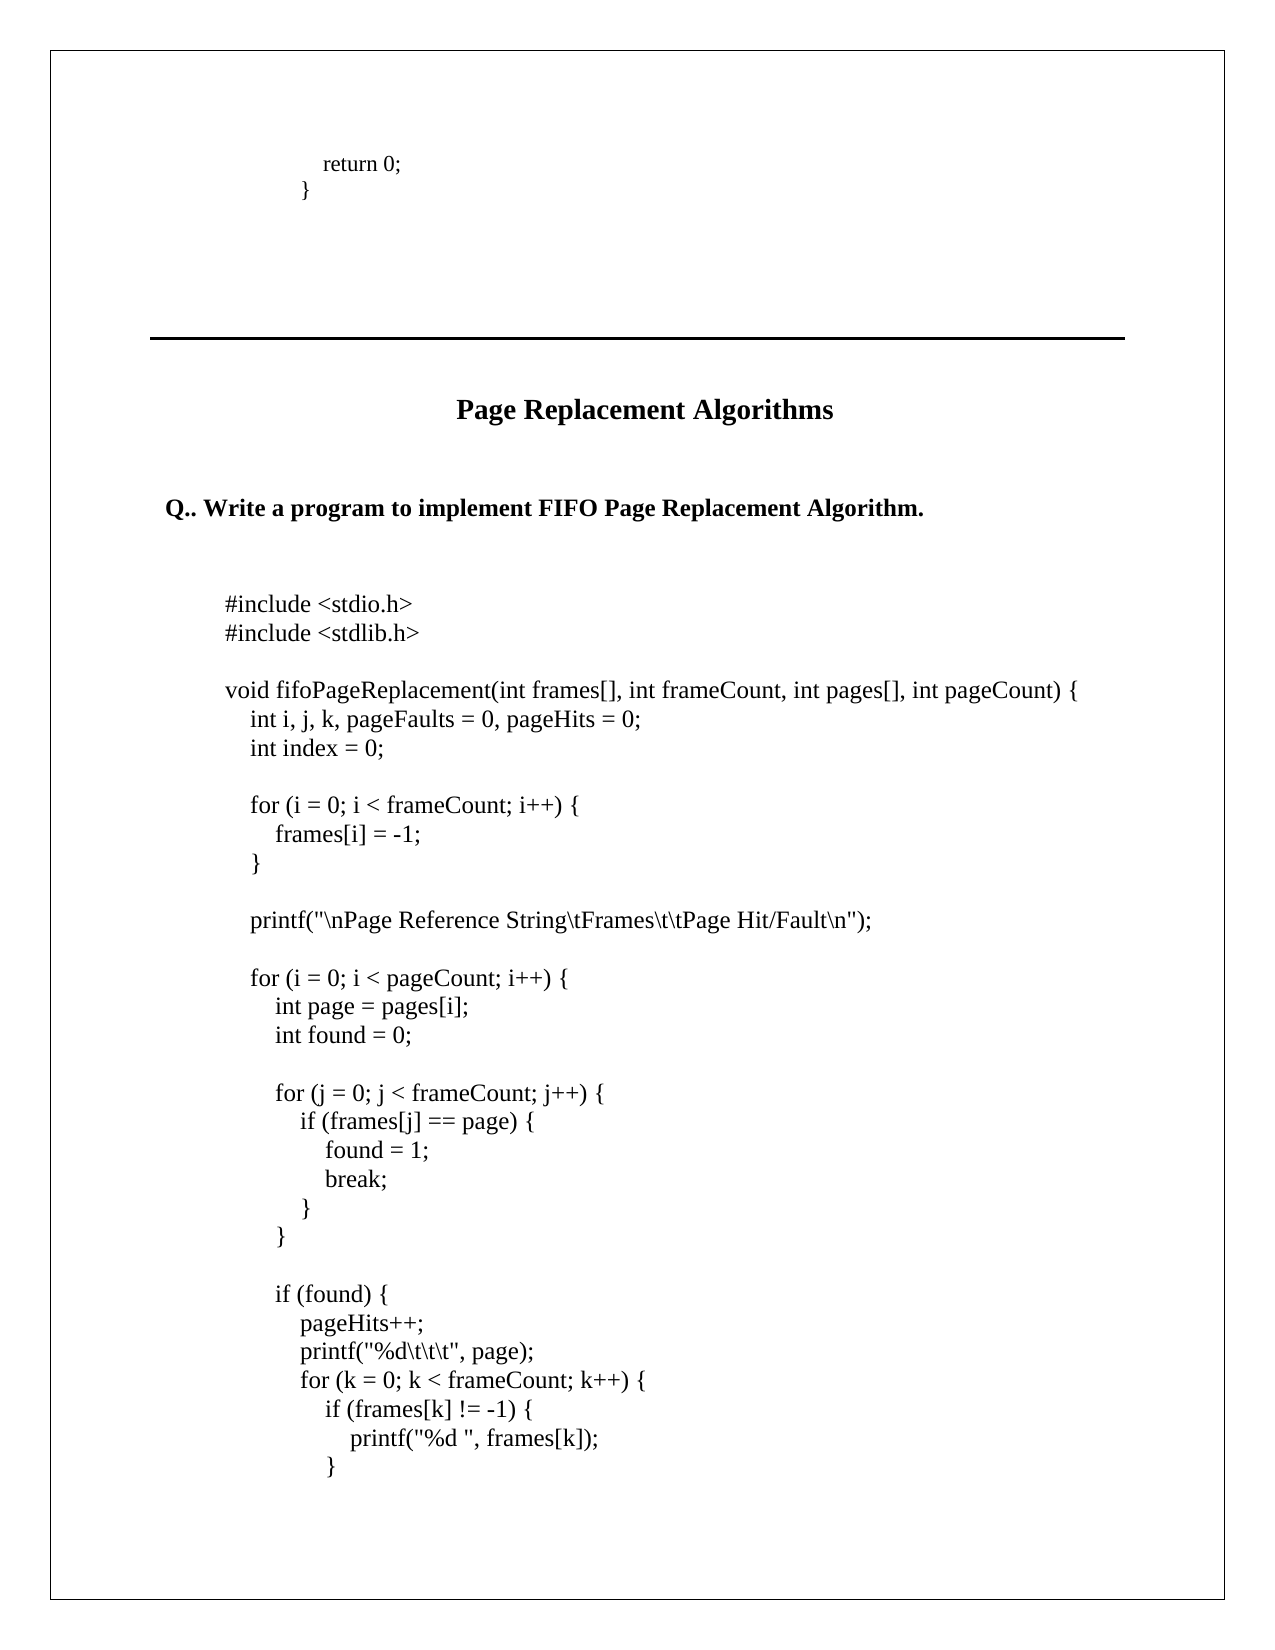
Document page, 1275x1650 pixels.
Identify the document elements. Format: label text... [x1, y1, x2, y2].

text int page = pages[i]; [225, 991, 1125, 1020]
text if (frames[j] == page) { [225, 1106, 1125, 1135]
text printf("%d\t\t\t", page); [225, 1336, 1125, 1365]
text printf("\nPage Reference String\tFrames\t\tPage Hit/Fault\n"); [225, 905, 1125, 934]
text } [300, 176, 1125, 203]
text if (found) { [225, 1279, 1125, 1308]
text for (i = 0; i < frameCount; i++) { [225, 790, 1125, 819]
text int index = 0; [225, 733, 1125, 761]
text } [225, 1193, 1125, 1221]
text printf("%d ", frames[k]); [225, 1423, 1125, 1451]
text pageHits++; [225, 1308, 1125, 1336]
text frames[i] = -1; [225, 819, 1125, 848]
text Page Replacement Algorithms [165, 392, 1125, 426]
text for (i = 0; i < pageCount; i++) { [225, 963, 1125, 991]
text } [225, 1451, 1125, 1480]
text return 0; [300, 150, 1125, 176]
text int found = 0; [225, 1020, 1125, 1049]
text void fifoPageReplacement(int frames[], int frameCount, int pages[], int pageCount) { [225, 675, 1125, 704]
text int i, j, k, pageFaults = 0, pageHits = 0; [225, 704, 1125, 733]
text Q.. Write a program to implement FIFO Page Replacement Algorithm. [165, 493, 1125, 522]
text if (frames[k] != -1) { [225, 1394, 1125, 1423]
text } [225, 1221, 1125, 1250]
text for (j = 0; j < frameCount; j++) { [225, 1078, 1125, 1106]
text found = 1; [225, 1135, 1125, 1164]
text } [225, 848, 1125, 876]
text for (k = 0; k < frameCount; k++) { [225, 1365, 1125, 1394]
text #include <stdlib.h> [225, 618, 1125, 646]
text #include <stdio.h> [225, 589, 1125, 618]
text break; [225, 1164, 1125, 1193]
